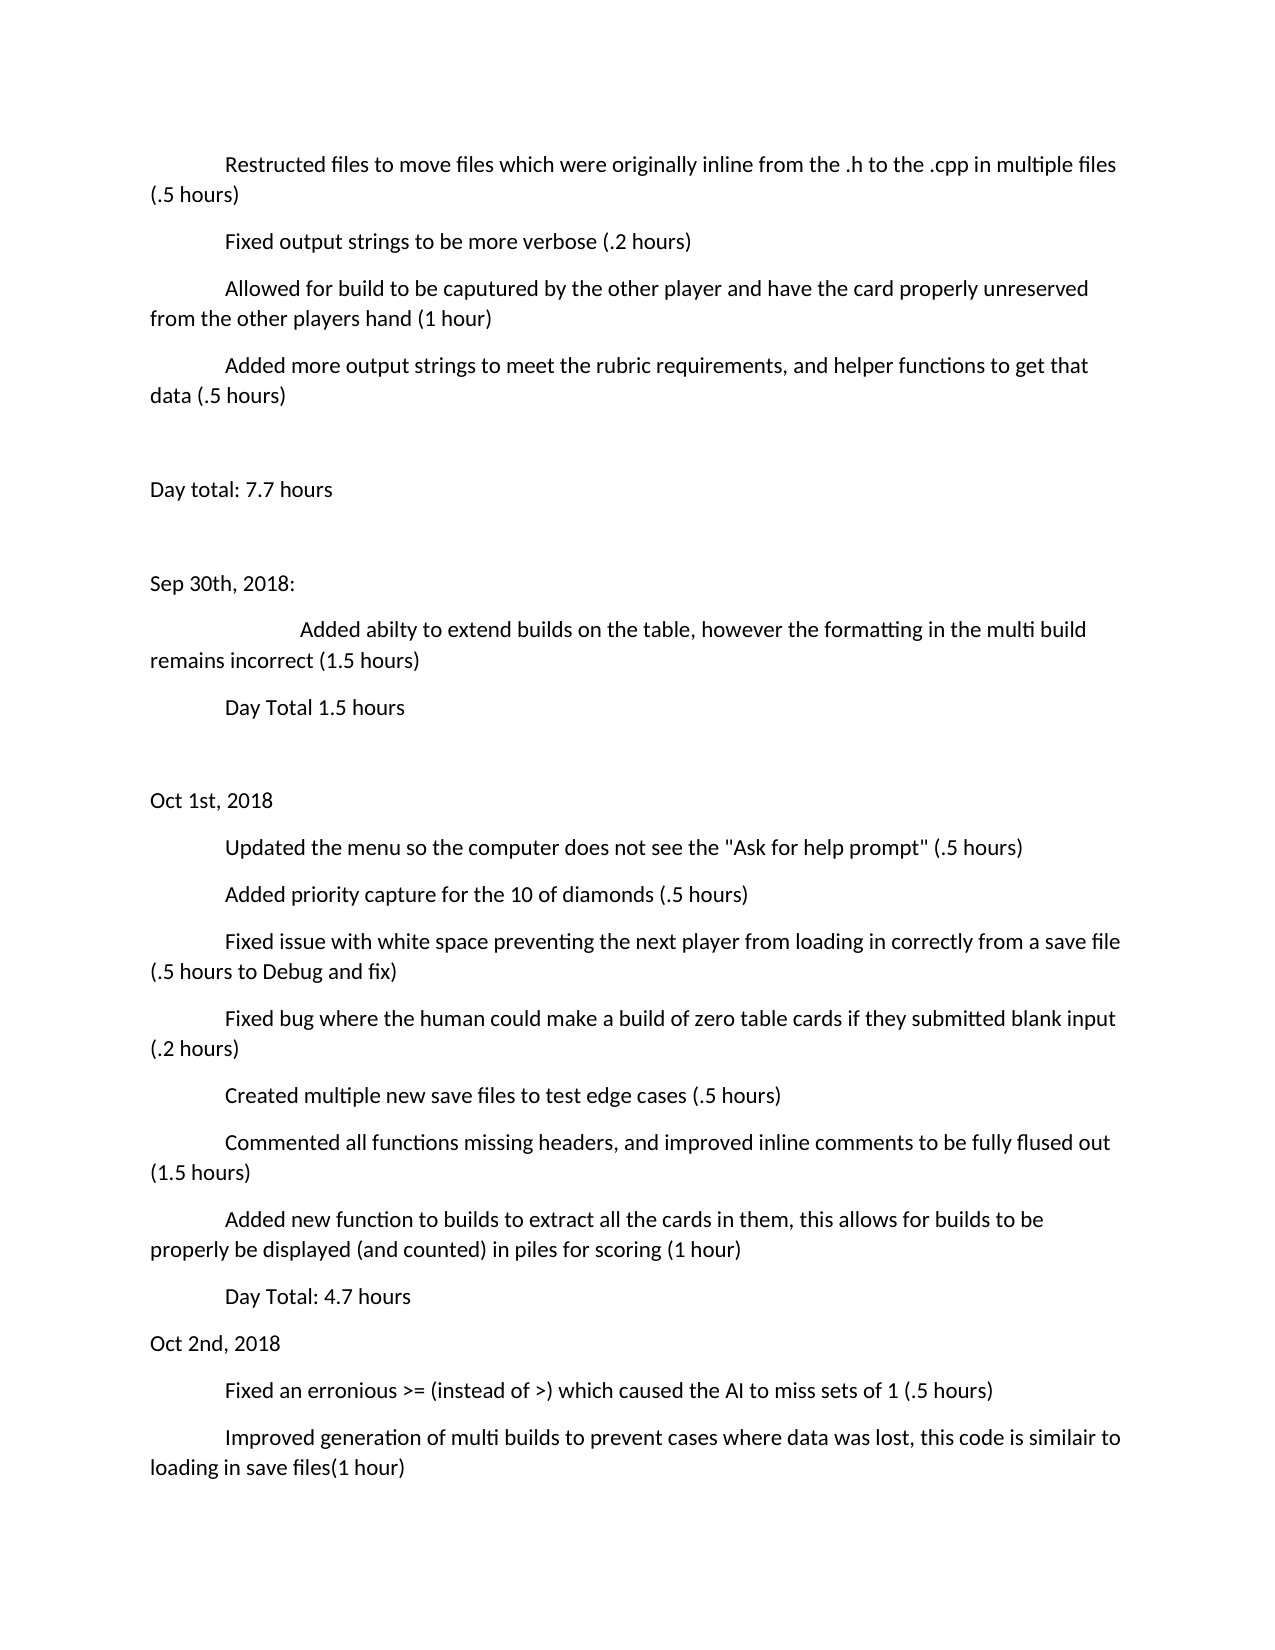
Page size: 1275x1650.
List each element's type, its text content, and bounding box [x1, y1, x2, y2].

text Fixed output strings to be more verbose (.2 hours) [150, 227, 1125, 255]
text Added abilty to extend builds on the table, however the formatting in the multi build remains incorrect (1.5 hours) [150, 616, 1125, 674]
text Created multiple new save files to test edge cases (.5 hours) [150, 1081, 1125, 1109]
text Fixed an erronious >= (instead of >) which caused the AI to miss sets of 1 (.5 hours) [150, 1376, 1125, 1404]
text Restructed files to move files which were originally inline from the .h to the .cpp in multiple files (.5 hours) [150, 150, 1125, 208]
text Updated the menu so the computer does not see the "Ask for help prompt" (.5 hours) [150, 833, 1125, 861]
text Oct 1st, 2018 [150, 786, 1125, 814]
text Day Total 1.5 hours [150, 693, 1125, 721]
text Oct 2nd, 2018 [150, 1329, 1125, 1357]
text Day total: 7.7 hours [150, 475, 1125, 503]
text Added more output strings to meet the rubric requirements, and helper functions to get that data (.5 hours) [150, 351, 1125, 409]
text Added new function to builds to extract all the cards in them, this allows for builds to be properly be displayed (and counted) in piles for scoring (1 hour) [150, 1205, 1125, 1263]
text Day Total: 4.7 hours [150, 1282, 1125, 1310]
text Improved generation of multi builds to prevent cases where data was lost, this code is similair to loading in save files(1 hour) [150, 1423, 1125, 1481]
text Allowed for build to be caputured by the other player and have the card properly unreserved from the other players hand (1 hour) [150, 274, 1125, 332]
text Commented all functions missing headers, and improved inline comments to be fully flused out (1.5 hours) [150, 1128, 1125, 1186]
text Fixed bug where the human could make a build of zero table cards if they submitted blank input (.2 hours) [150, 1004, 1125, 1062]
text Sep 30th, 2018: [150, 569, 1125, 597]
text Fixed issue with white space preventing the next player from loading in correctly from a save file (.5 hours to Debug and fix) [150, 927, 1125, 985]
text Added priority capture for the 10 of diamonds (.5 hours) [150, 880, 1125, 908]
